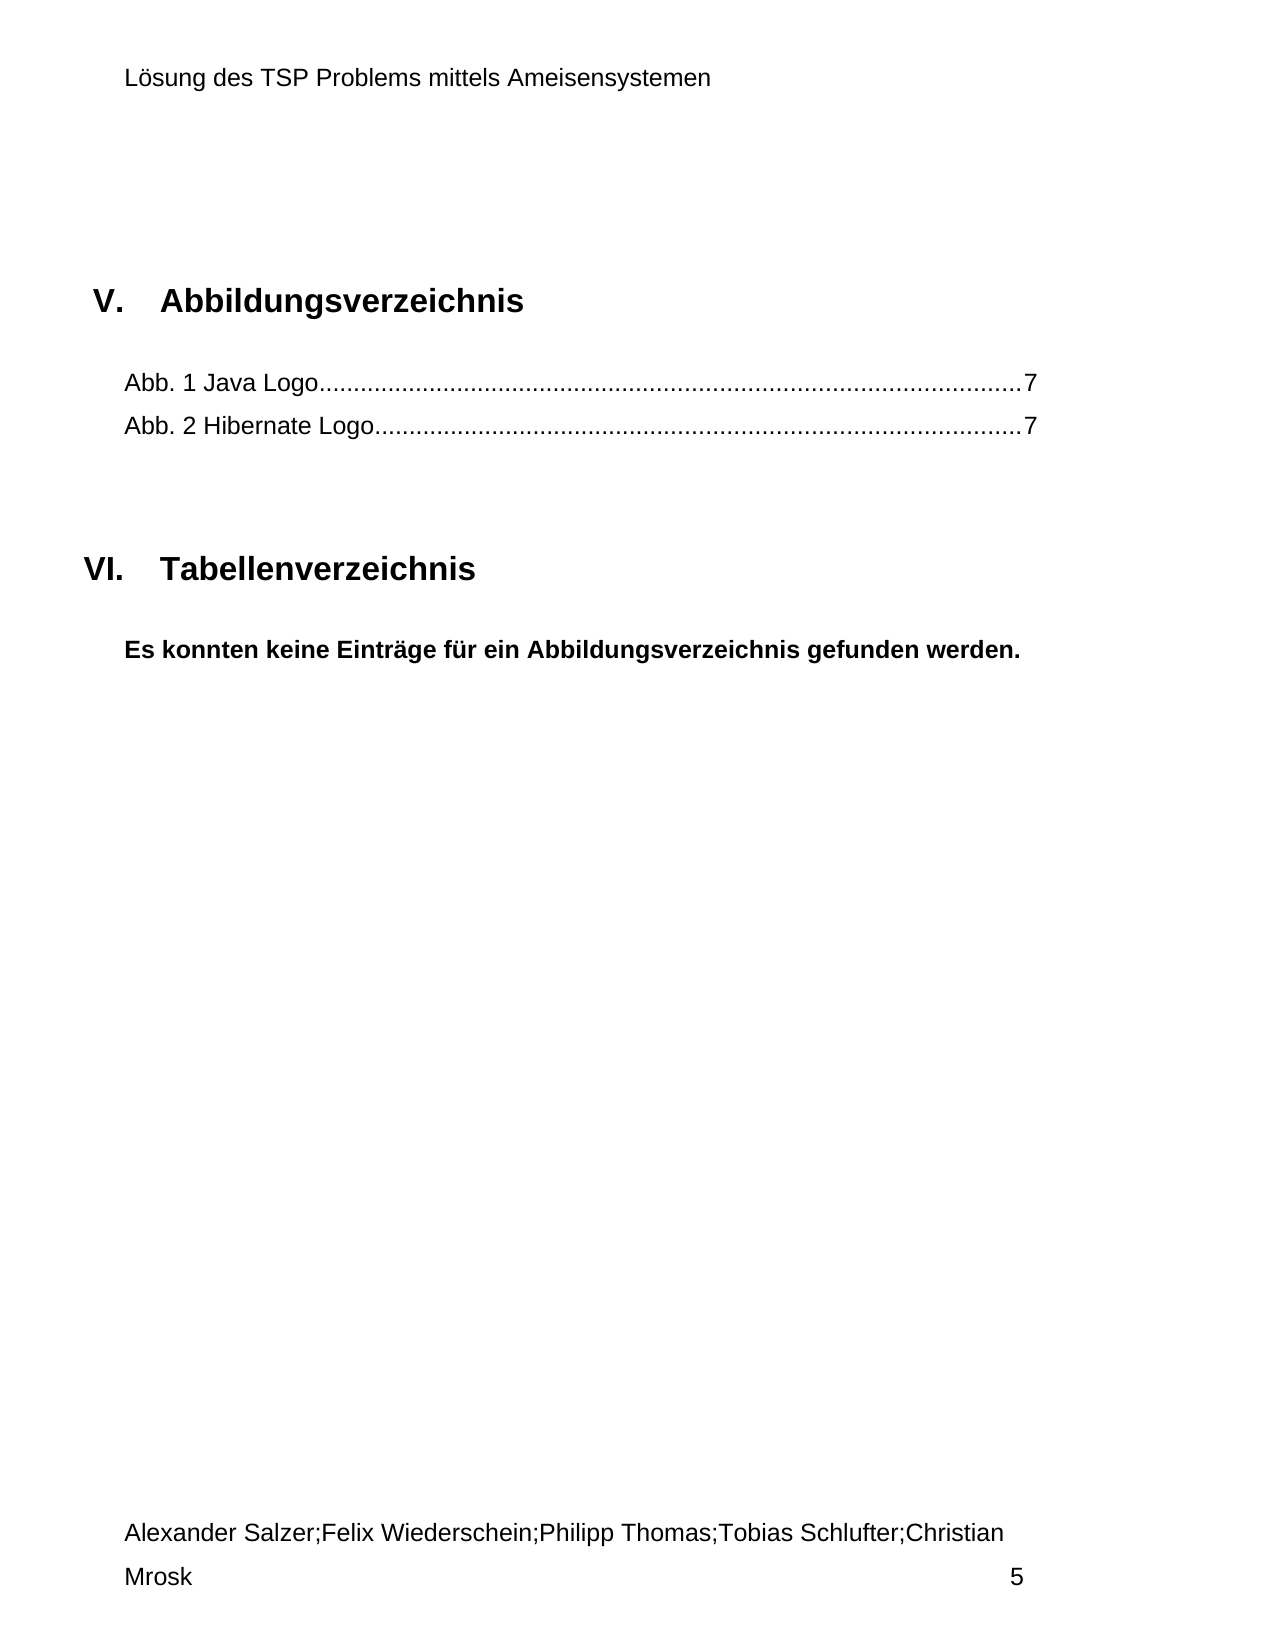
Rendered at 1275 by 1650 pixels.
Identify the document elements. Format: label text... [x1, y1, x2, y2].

text Es konnten keine Einträge für ein Abbildungsverzeichnis gefunden werden. [124, 635, 1039, 664]
text Abb. 1 Java Logo 7 [124, 368, 1039, 396]
text Abb. 2 Hibernate Logo 7 [124, 411, 1039, 439]
subtitle Tabellenverzeichnis [124, 549, 1039, 587]
subtitle Abbildungsverzeichnis [124, 281, 1039, 320]
